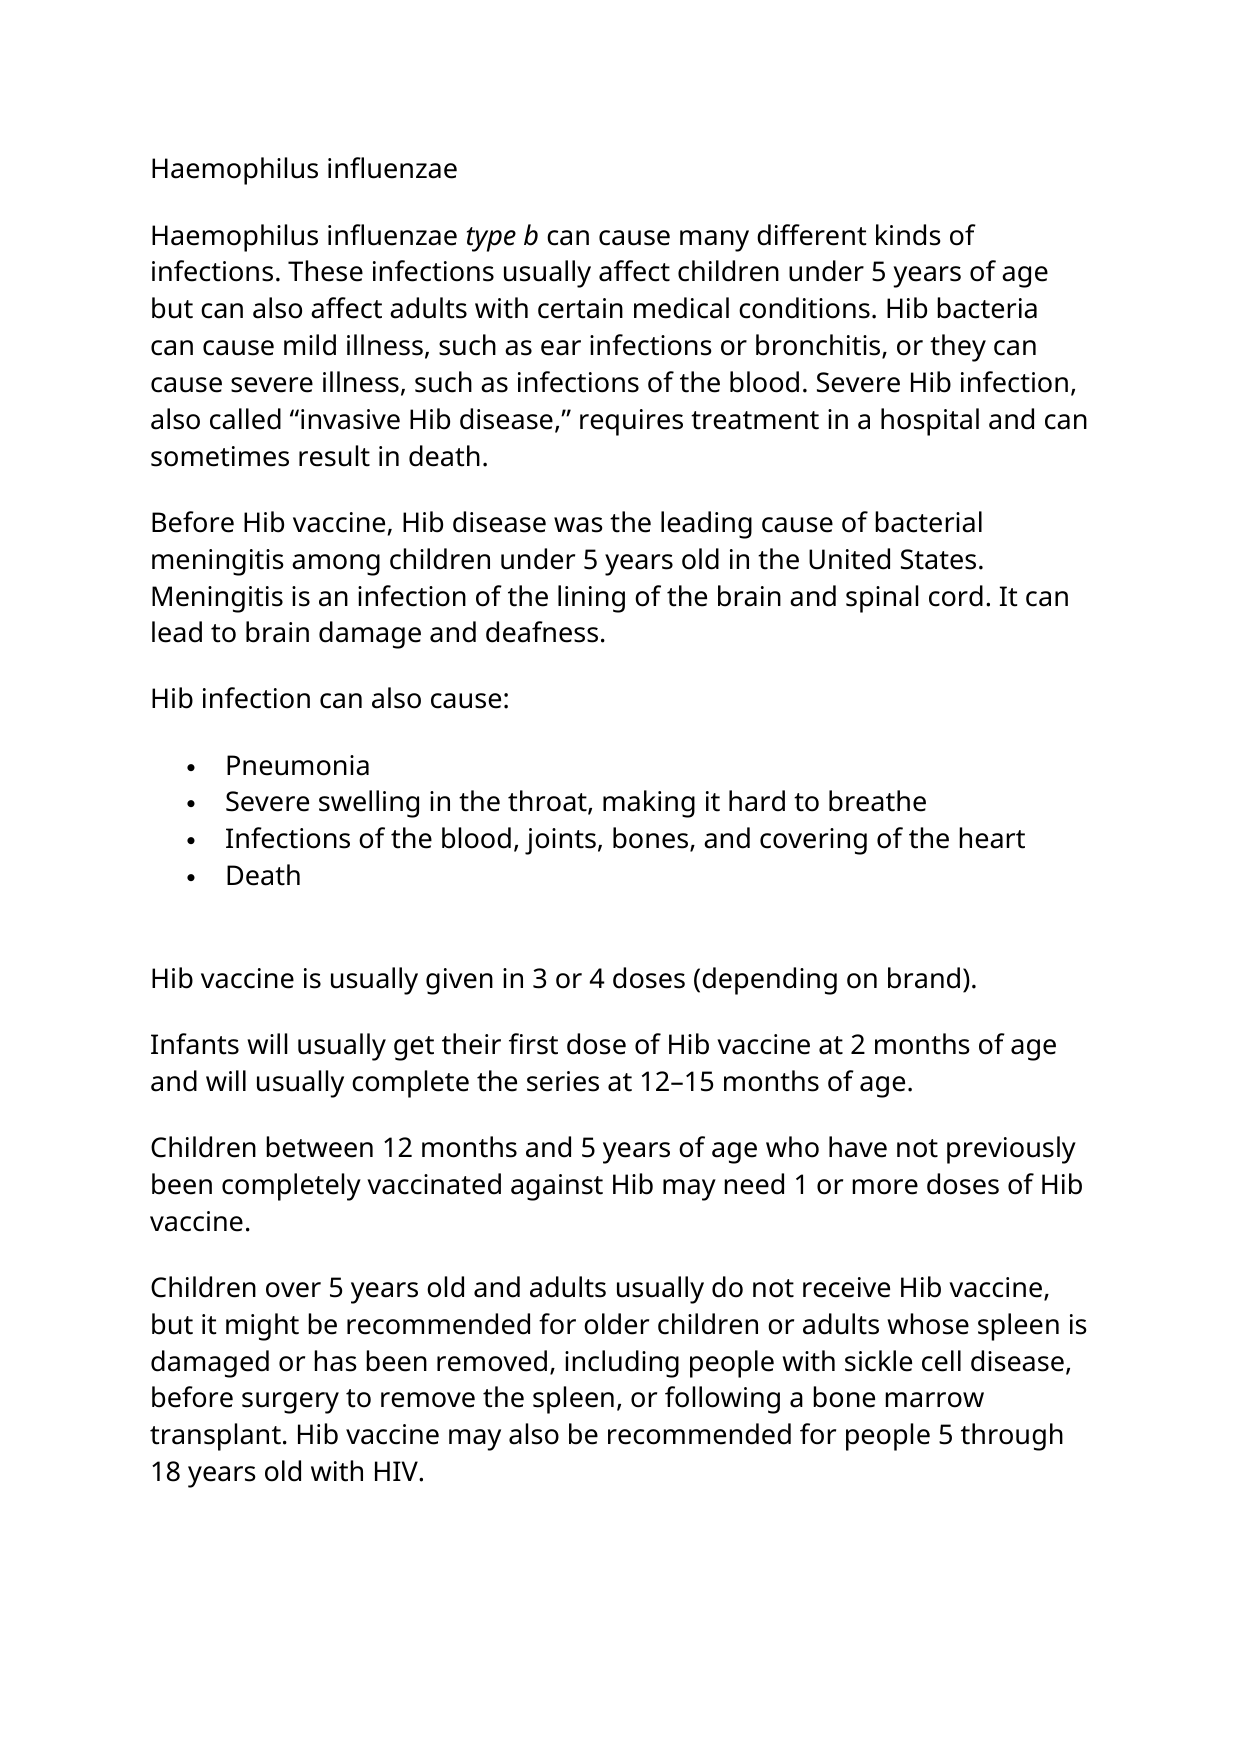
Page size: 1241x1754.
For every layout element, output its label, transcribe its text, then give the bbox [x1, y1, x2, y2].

text Hib infection can also cause: [150, 680, 1090, 717]
text Before Hib vaccine, Hib disease was the leading cause of bacterial meningitis among children under 5 years old in the United States. Meningitis is an infection of the lining of the brain and spinal cord. It can lead to brain damage and deafness. [150, 503, 1090, 651]
text Children between 12 months and 5 years of age who have not previously been completely vaccinated against Hib may need 1 or more doses of Hib vaccine. [150, 1128, 1090, 1239]
text Haemophilus influenzae type b can cause many different kinds of infections. These infections usually affect children under 5 years of age but can also affect adults with certain medical conditions. Hib bacteria can cause mild illness, such as ear infections or bronchitis, or they can cause severe illness, such as infections of the blood. Severe Hib infection, also called “invasive Hib disease,” requires treatment in a hospital and can sometimes result in death. [150, 216, 1090, 474]
list Pneumonia [187, 746, 1090, 783]
text Infants will usually get their first dose of Hib vaccine at 2 months of age and will usually complete the series at 12–15 months of age. [150, 1026, 1090, 1099]
list Death [187, 857, 1090, 893]
text Children over 5 years old and adults usually do not receive Hib vaccine, but it might be recommended for older children or adults whose spleen is damaged or has been removed, including people with sickle cell disease, before surgery to remove the spleen, or following a bone marrow transplant. Hib vaccine may also be recommended for people 5 through 18 years old with HIV. [150, 1268, 1090, 1489]
list Severe swelling in the throat, making it hard to breathe [187, 783, 1090, 820]
list Infections of the blood, joints, bones, and covering of the heart [187, 820, 1090, 857]
text Haemophilus influenzae [150, 150, 1090, 187]
text Hib vaccine is usually given in 3 or 4 doses (depending on brand). [150, 959, 1090, 996]
